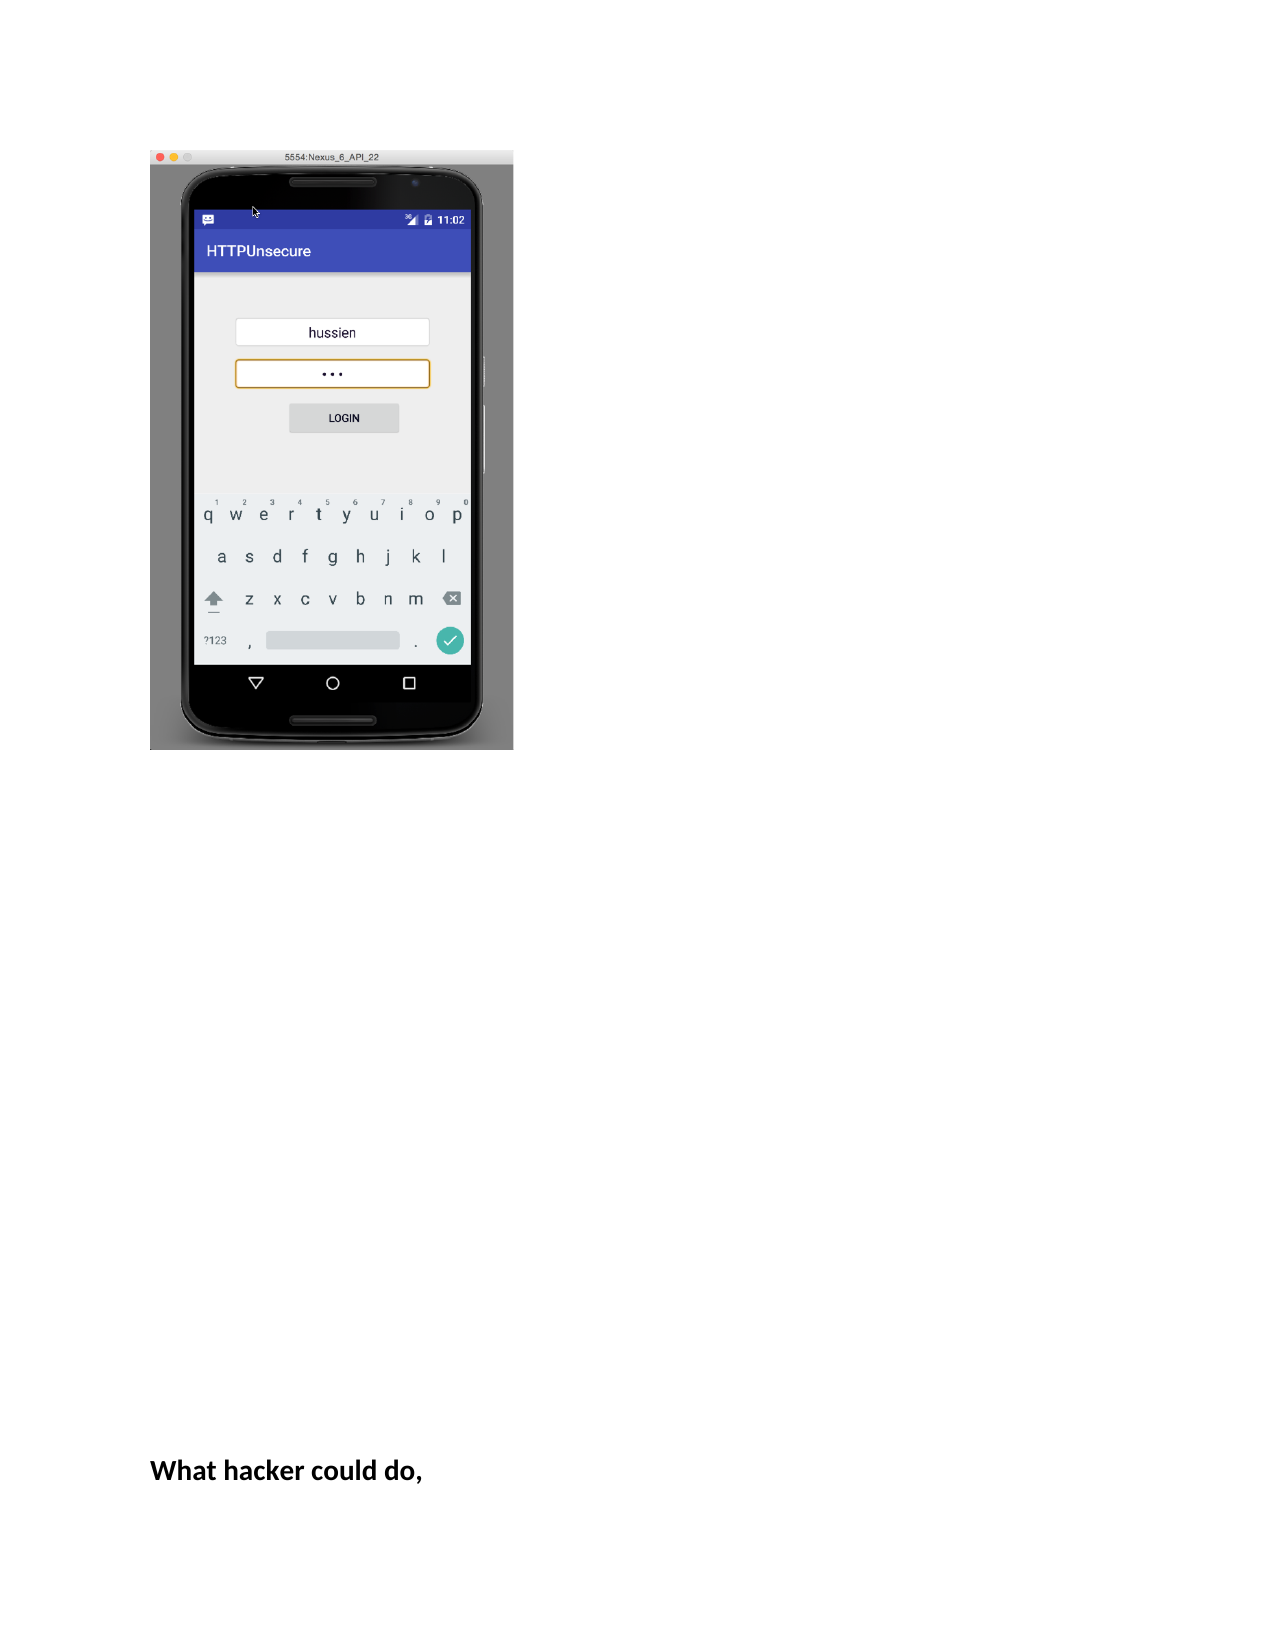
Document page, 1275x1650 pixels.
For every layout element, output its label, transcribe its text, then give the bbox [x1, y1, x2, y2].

picture [150, 150, 514, 750]
text What hacker could do, [150, 1452, 1125, 1488]
